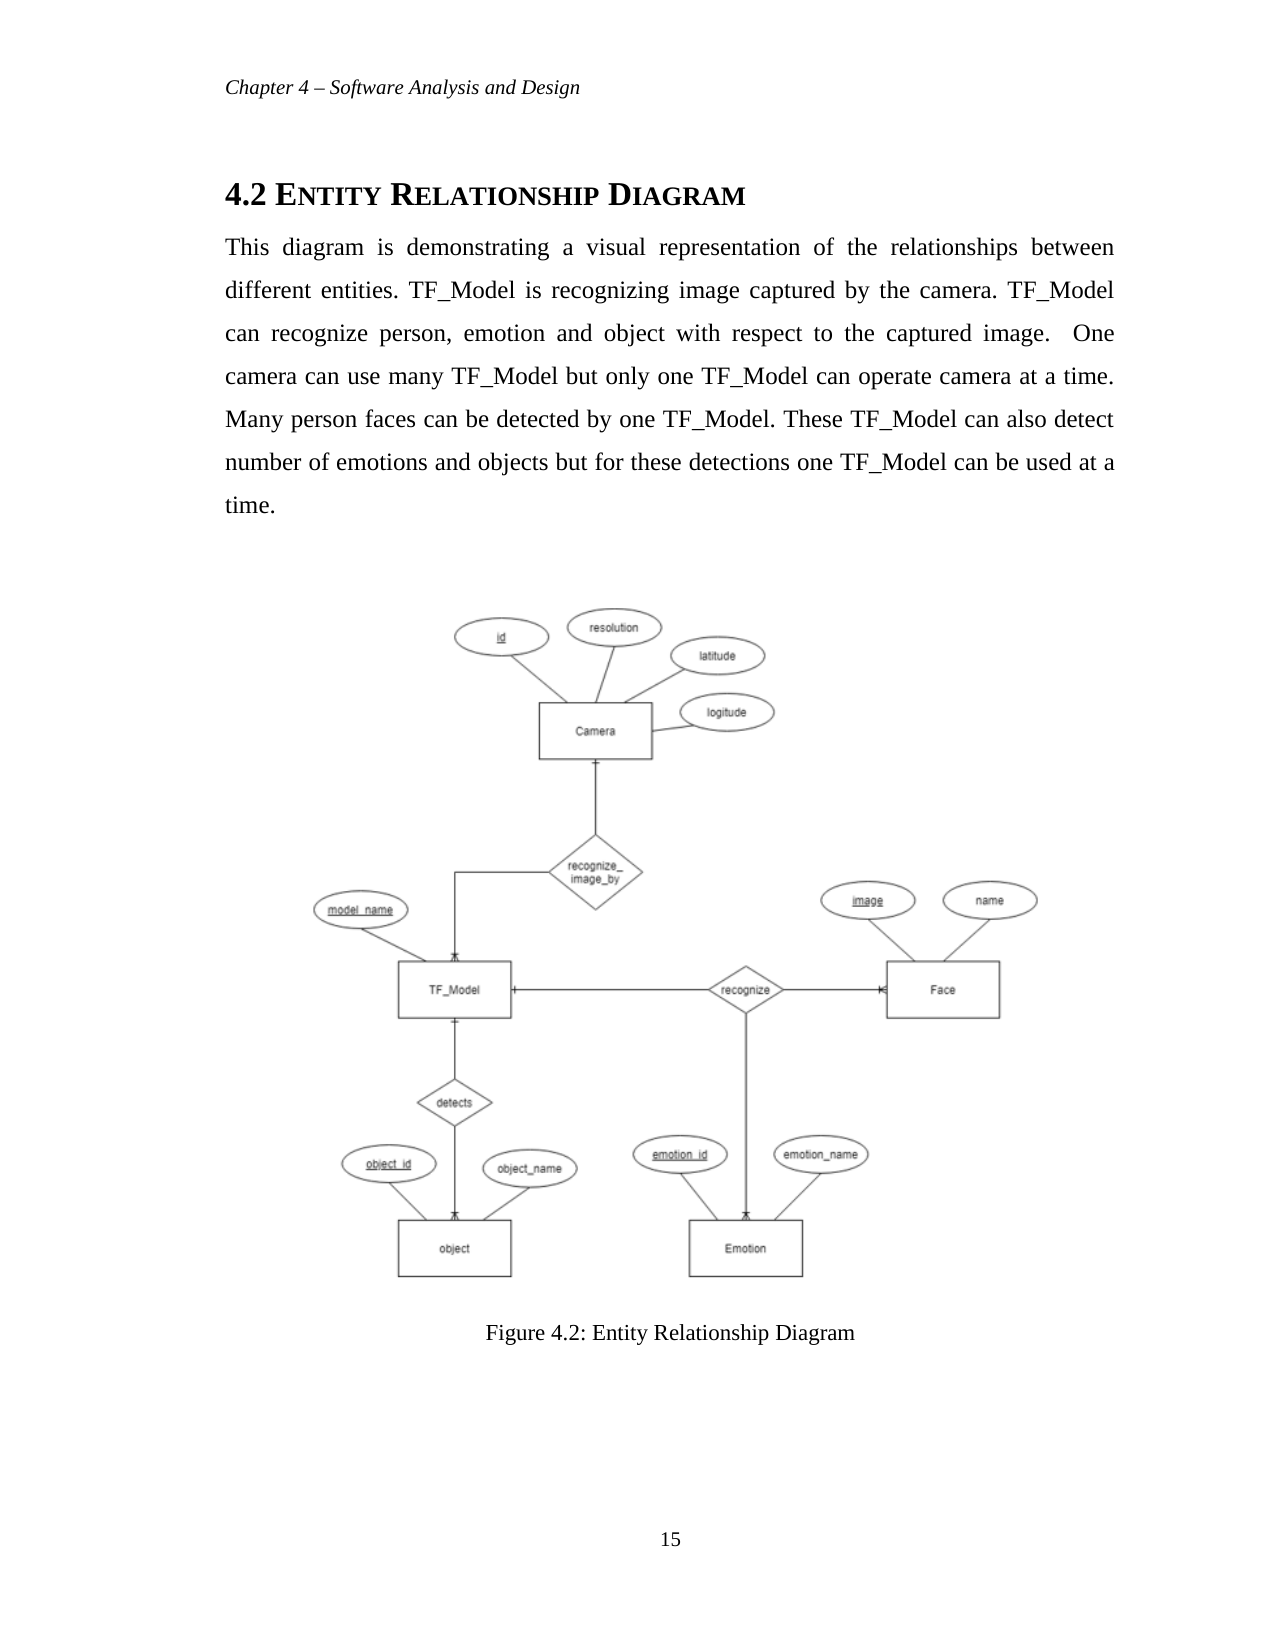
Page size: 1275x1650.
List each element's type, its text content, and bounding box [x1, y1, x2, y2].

text Figure 4.2: Entity Relationship Diagram [225, 1319, 1116, 1345]
picture [225, 581, 1116, 1319]
text This diagram is demonstrating a visual representation of the relationships between different entities. TF_Model is recognizing image captured by the camera. TF_Model can recognize person, emotion and object with respect to the captured image. One camera can use many TF_Model but only one TF_Model can operate camera at a time. Many person faces can be detected by one TF_Model. These TF_Model can also detect number of emotions and objects but for these detections one TF_Model can be used at a time. [225, 232, 1116, 519]
subtitle 4.2 Entity Relationship Diagram [225, 174, 1116, 212]
